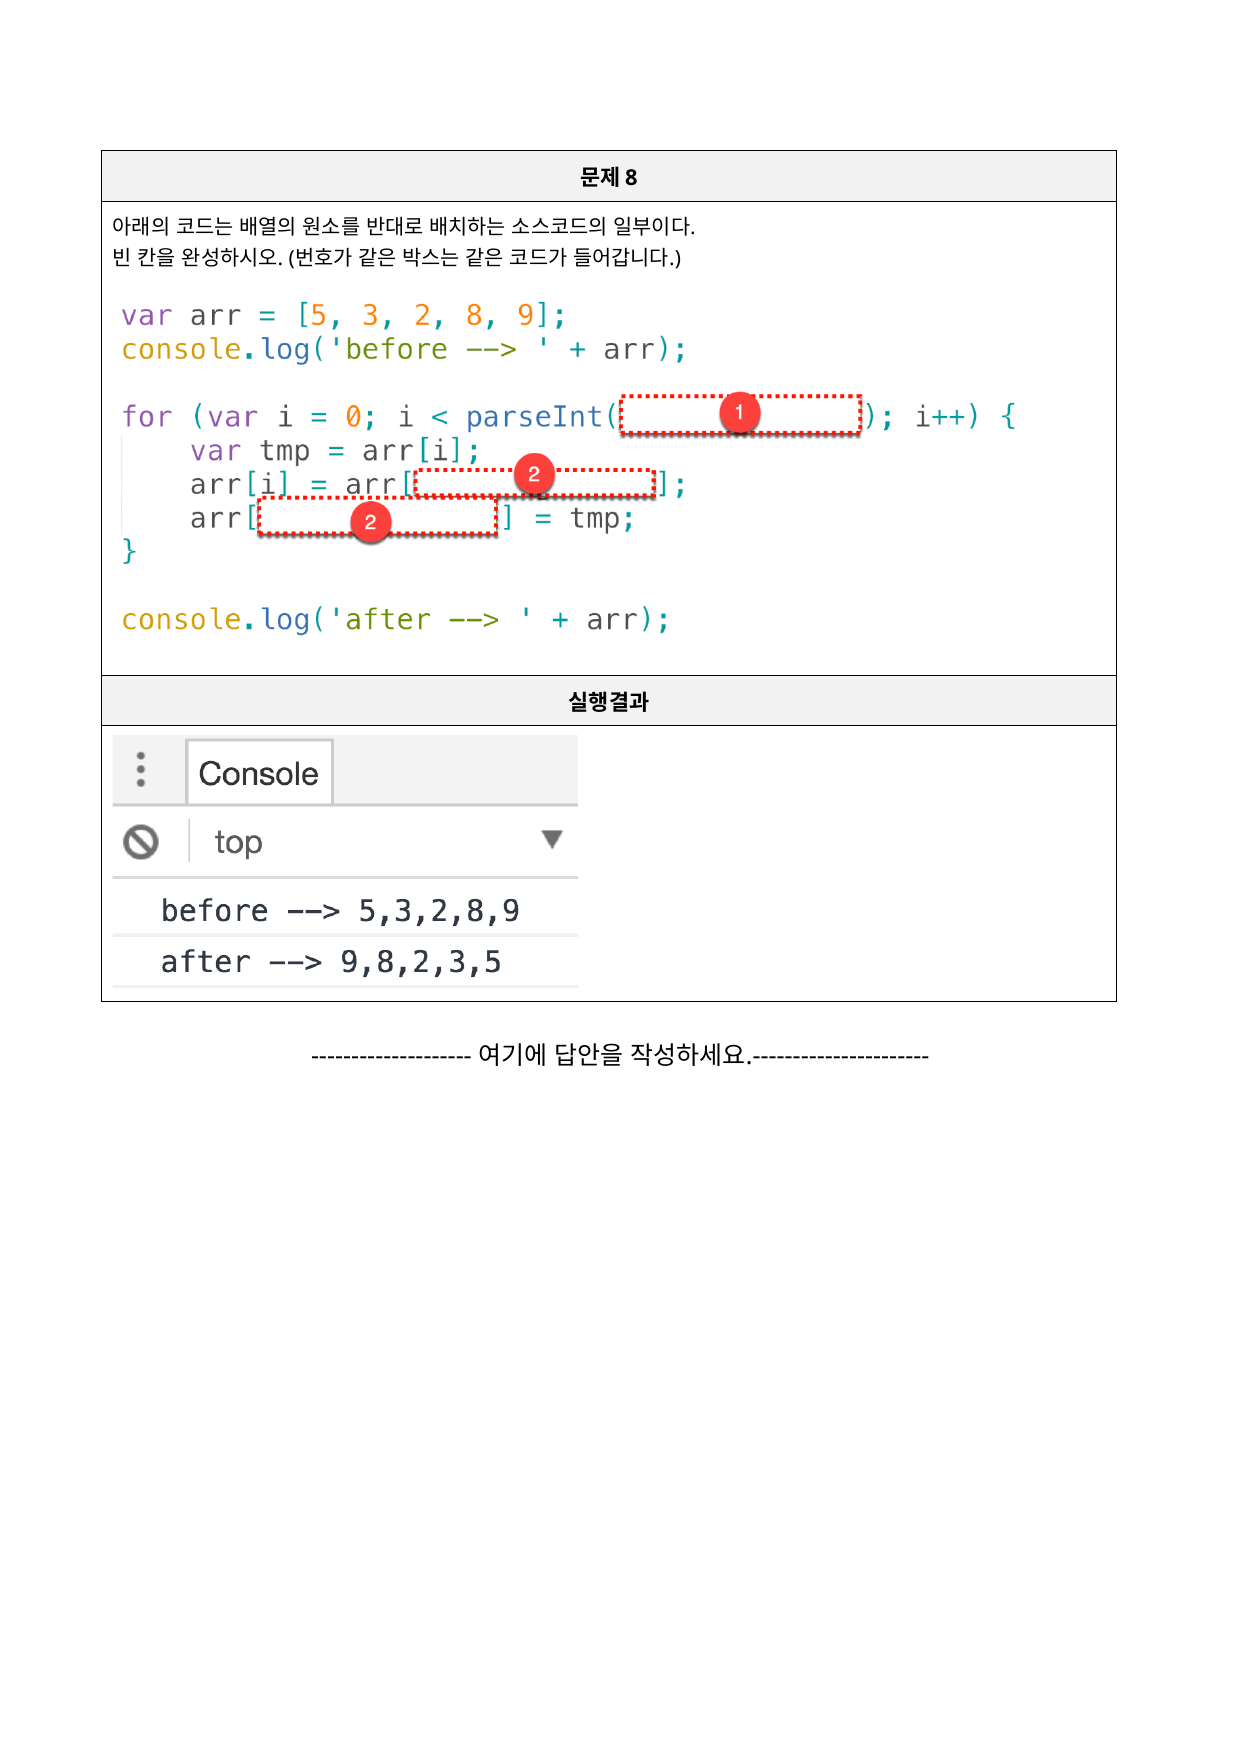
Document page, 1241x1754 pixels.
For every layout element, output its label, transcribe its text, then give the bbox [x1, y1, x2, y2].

table_cell [102, 726, 1116, 1001]
table_cell 아래의 코드는 배열의 원소를 반대로 배치하는 소스코드의 일부이다. 빈 칸을 완성하시오. (번호가 같은 박스는 같은 코드가 들어갑니다.) [102, 202, 1116, 675]
picture [112, 735, 578, 992]
table_header 문제8 [102, 151, 1116, 201]
text -------------------- 여기에 답안을 작성하세요.---------------------- [112, 1036, 1128, 1072]
picture [112, 299, 1023, 638]
table_cell 실행결과 [102, 676, 1116, 725]
